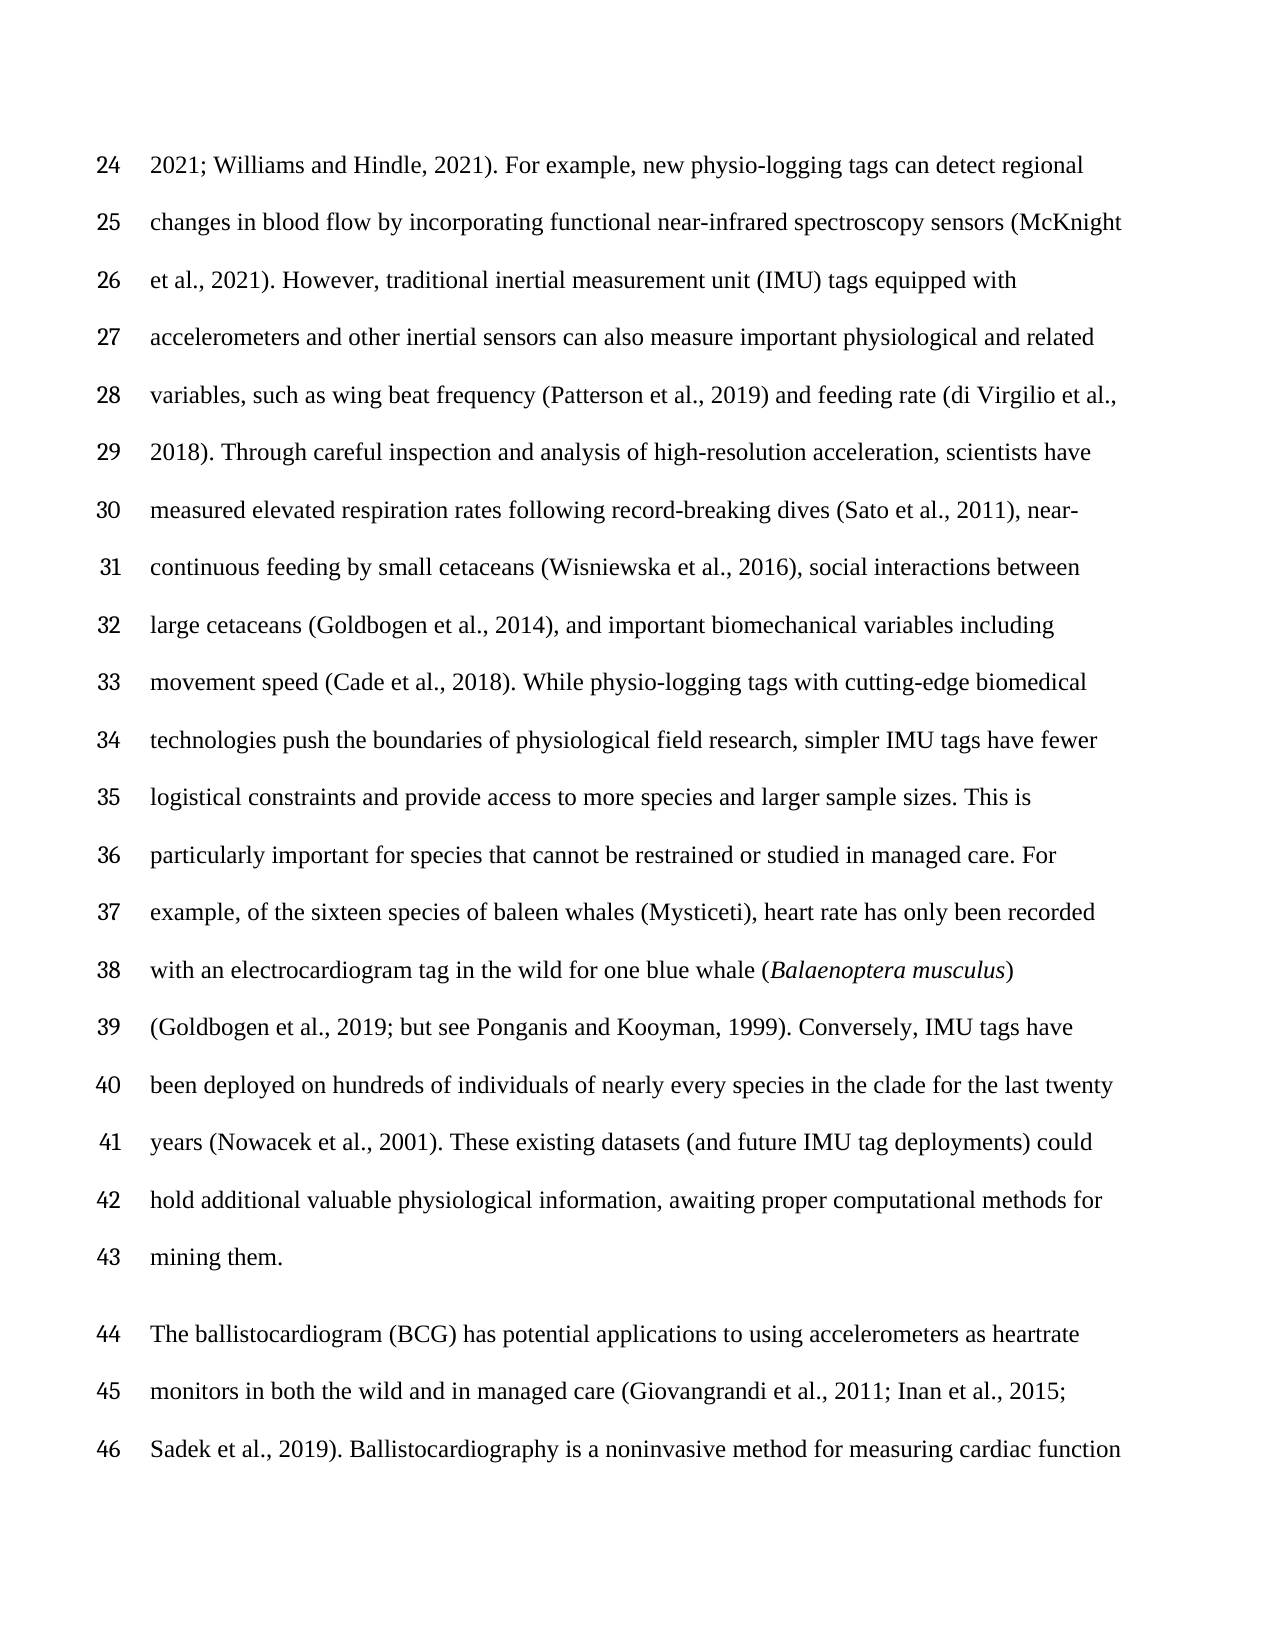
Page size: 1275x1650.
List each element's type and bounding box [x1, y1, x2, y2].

text [150, 1319, 1125, 1462]
text [150, 150, 1125, 1271]
